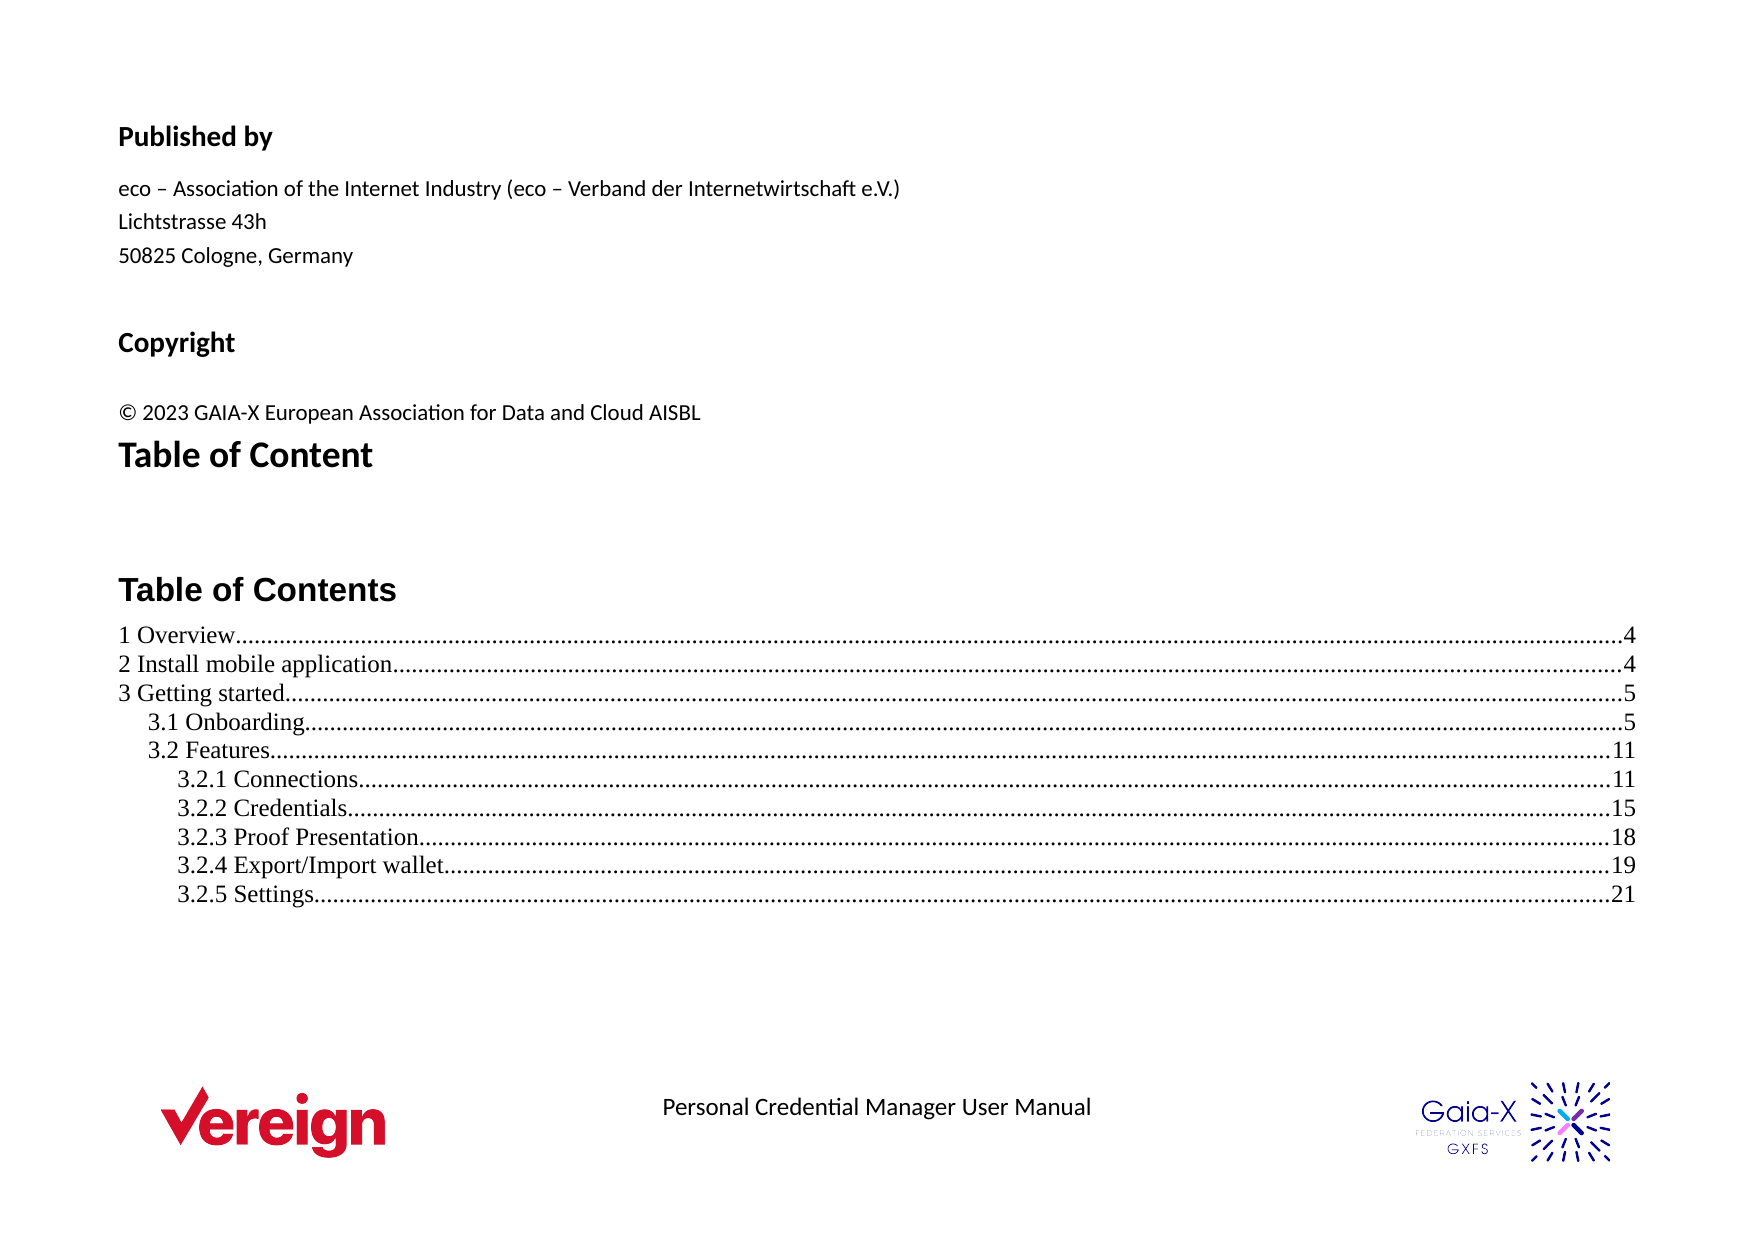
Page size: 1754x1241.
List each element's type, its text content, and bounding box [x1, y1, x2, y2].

text Copyright [118, 324, 1636, 359]
text Published by [118, 118, 1636, 154]
text eco – Association of the Internet Industry (eco – Verband der Internetwirtschaft e.V.) [118, 174, 1636, 202]
picture [160, 1086, 385, 1158]
picture [1415, 1082, 1611, 1162]
text 50825 Cologne, Germany [118, 241, 1636, 269]
text Table of Content [118, 431, 1636, 477]
text Lichtstrasse 43h [118, 207, 1636, 235]
text © 2023 GAIA-X European Association for Data and Cloud AISBL [118, 398, 1636, 426]
